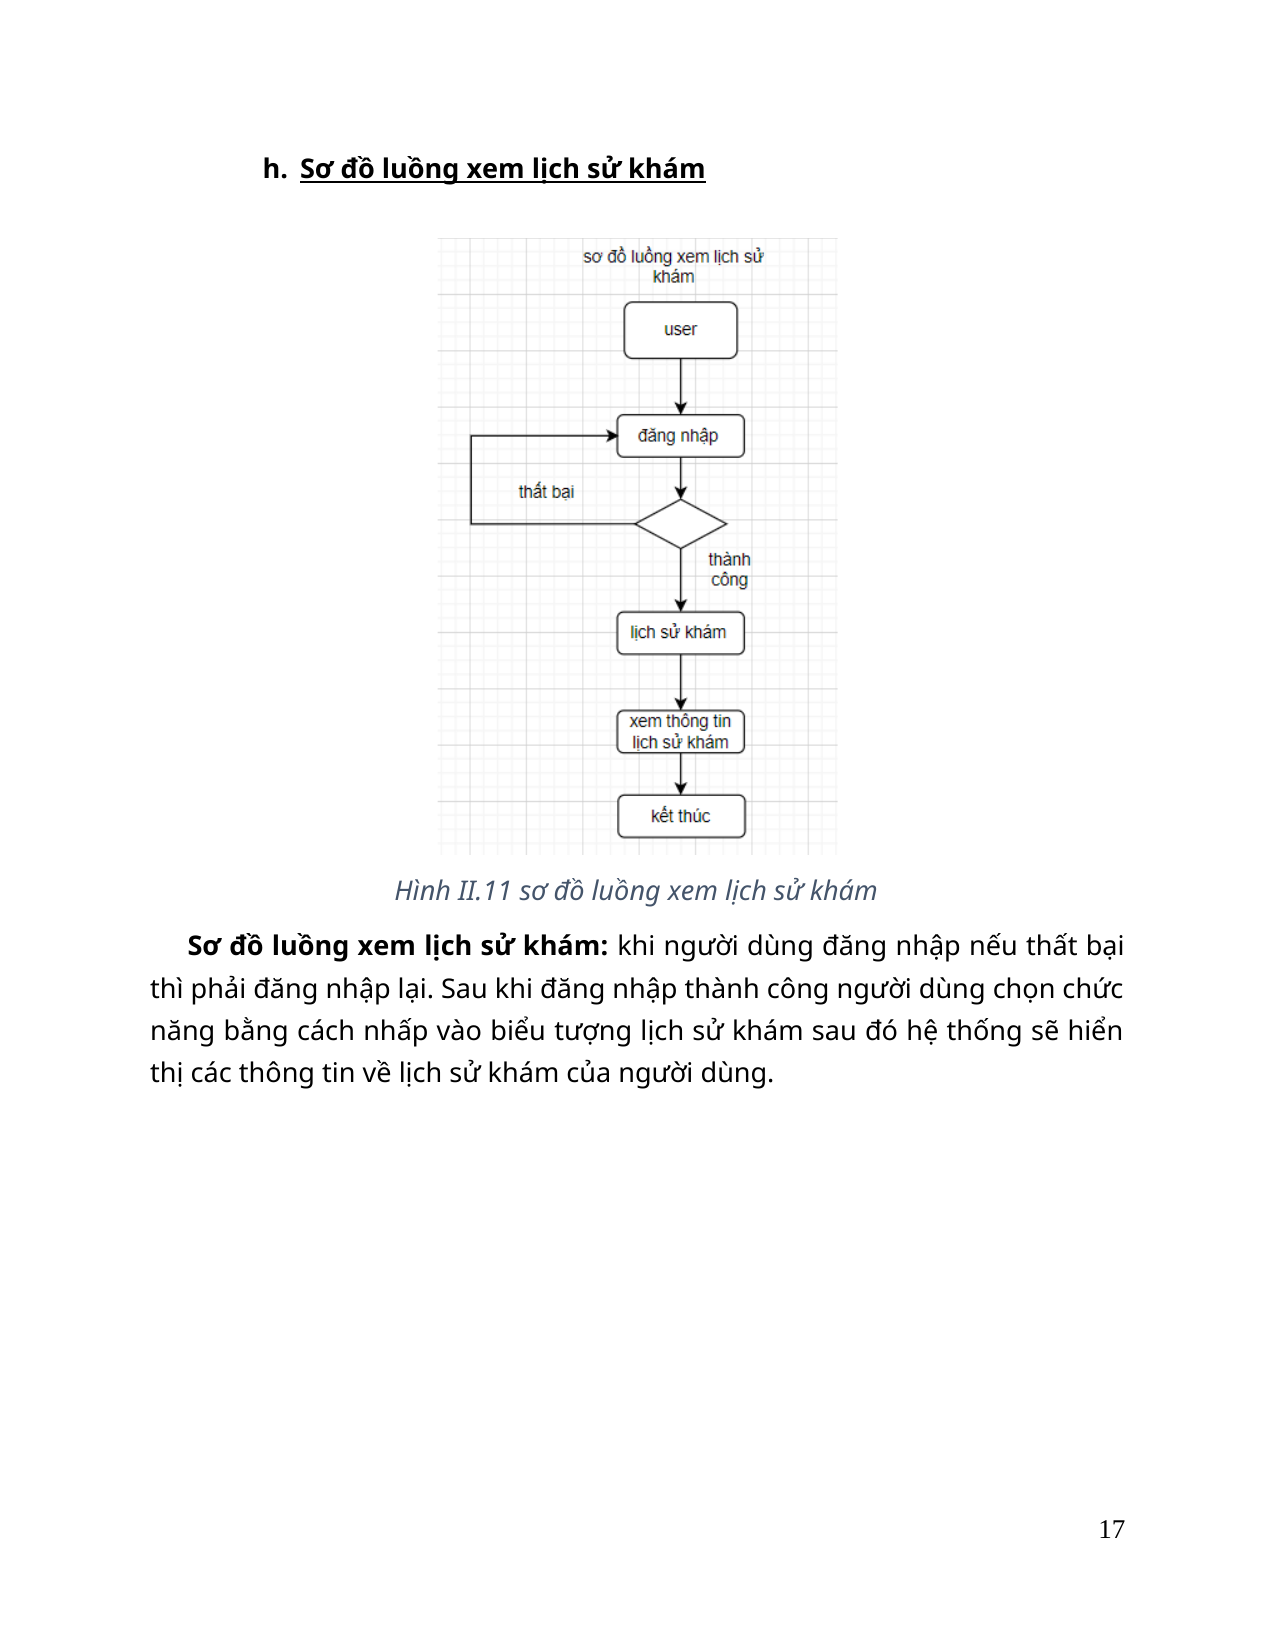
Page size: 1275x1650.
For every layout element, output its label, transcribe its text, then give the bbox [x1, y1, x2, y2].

subtitle Sơ đồ luồng xem lịch sử khám [262, 150, 1125, 187]
picture [437, 238, 838, 855]
text Sơ đồ luồng xem lịch sử khám: khi người dùng đăng nhập nếu thất bại thì phải đăng nhập lại. Sau khi đăng nhập thành công người dùng chọn chức năng bằng cách nhấp vào biểu tượng lịch sử khám sau đó hệ thống sẽ hiển thị các thông tin về lịch sử khám của người dùng. [150, 927, 1125, 1091]
